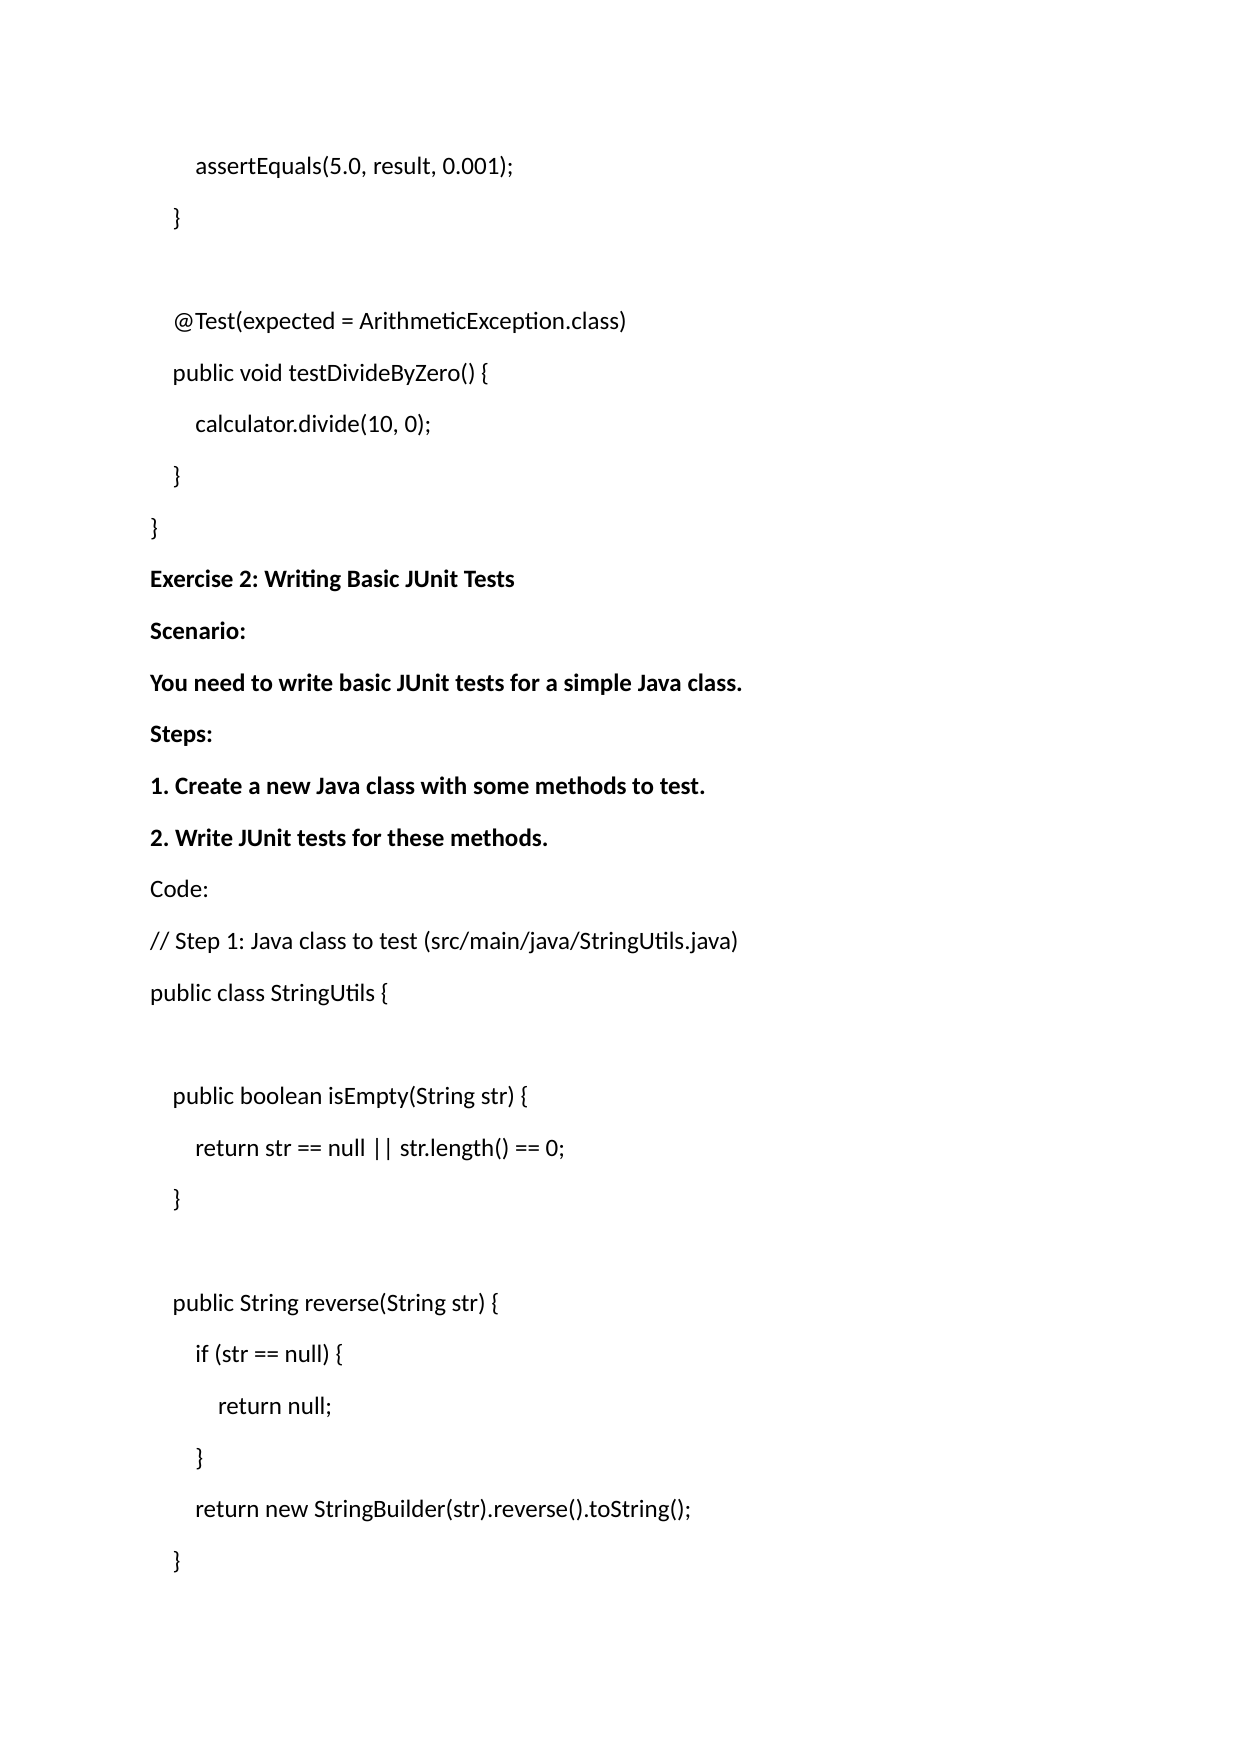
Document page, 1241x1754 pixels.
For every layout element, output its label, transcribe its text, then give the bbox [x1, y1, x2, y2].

text } [150, 512, 1090, 542]
text } [150, 1442, 1090, 1472]
text } [150, 1545, 1090, 1576]
text Steps: [150, 718, 1090, 749]
text return str == null || str.length() == 0; [150, 1132, 1090, 1162]
text public String reverse(String str) { [150, 1287, 1090, 1317]
text } [150, 460, 1090, 491]
text assertEquals(5.0, result, 0.001); [150, 150, 1090, 181]
text calculator.divide(10, 0); [150, 408, 1090, 439]
text @Test(expected = ArithmeticException.class) [150, 305, 1090, 336]
text } [150, 1183, 1090, 1214]
text public boolean isEmpty(String str) { [150, 1080, 1090, 1111]
text public class StringUtils { [150, 977, 1090, 1007]
text 1. Create a new Java class with some methods to test. [150, 770, 1090, 801]
text 2. Write JUnit tests for these methods. [150, 822, 1090, 852]
text public void testDivideByZero() { [150, 357, 1090, 387]
text } [150, 202, 1090, 232]
text Code: [150, 873, 1090, 904]
text return new StringBuilder(str).reverse().toString(); [150, 1493, 1090, 1524]
text Scenario: [150, 615, 1090, 646]
text You need to write basic JUnit tests for a simple Java class. [150, 667, 1090, 697]
text return null; [150, 1390, 1090, 1421]
text // Step 1: Java class to test (src/main/java/StringUtils.java) [150, 925, 1090, 956]
text if (str == null) { [150, 1338, 1090, 1369]
text Exercise 2: Writing Basic JUnit Tests [150, 563, 1090, 594]
